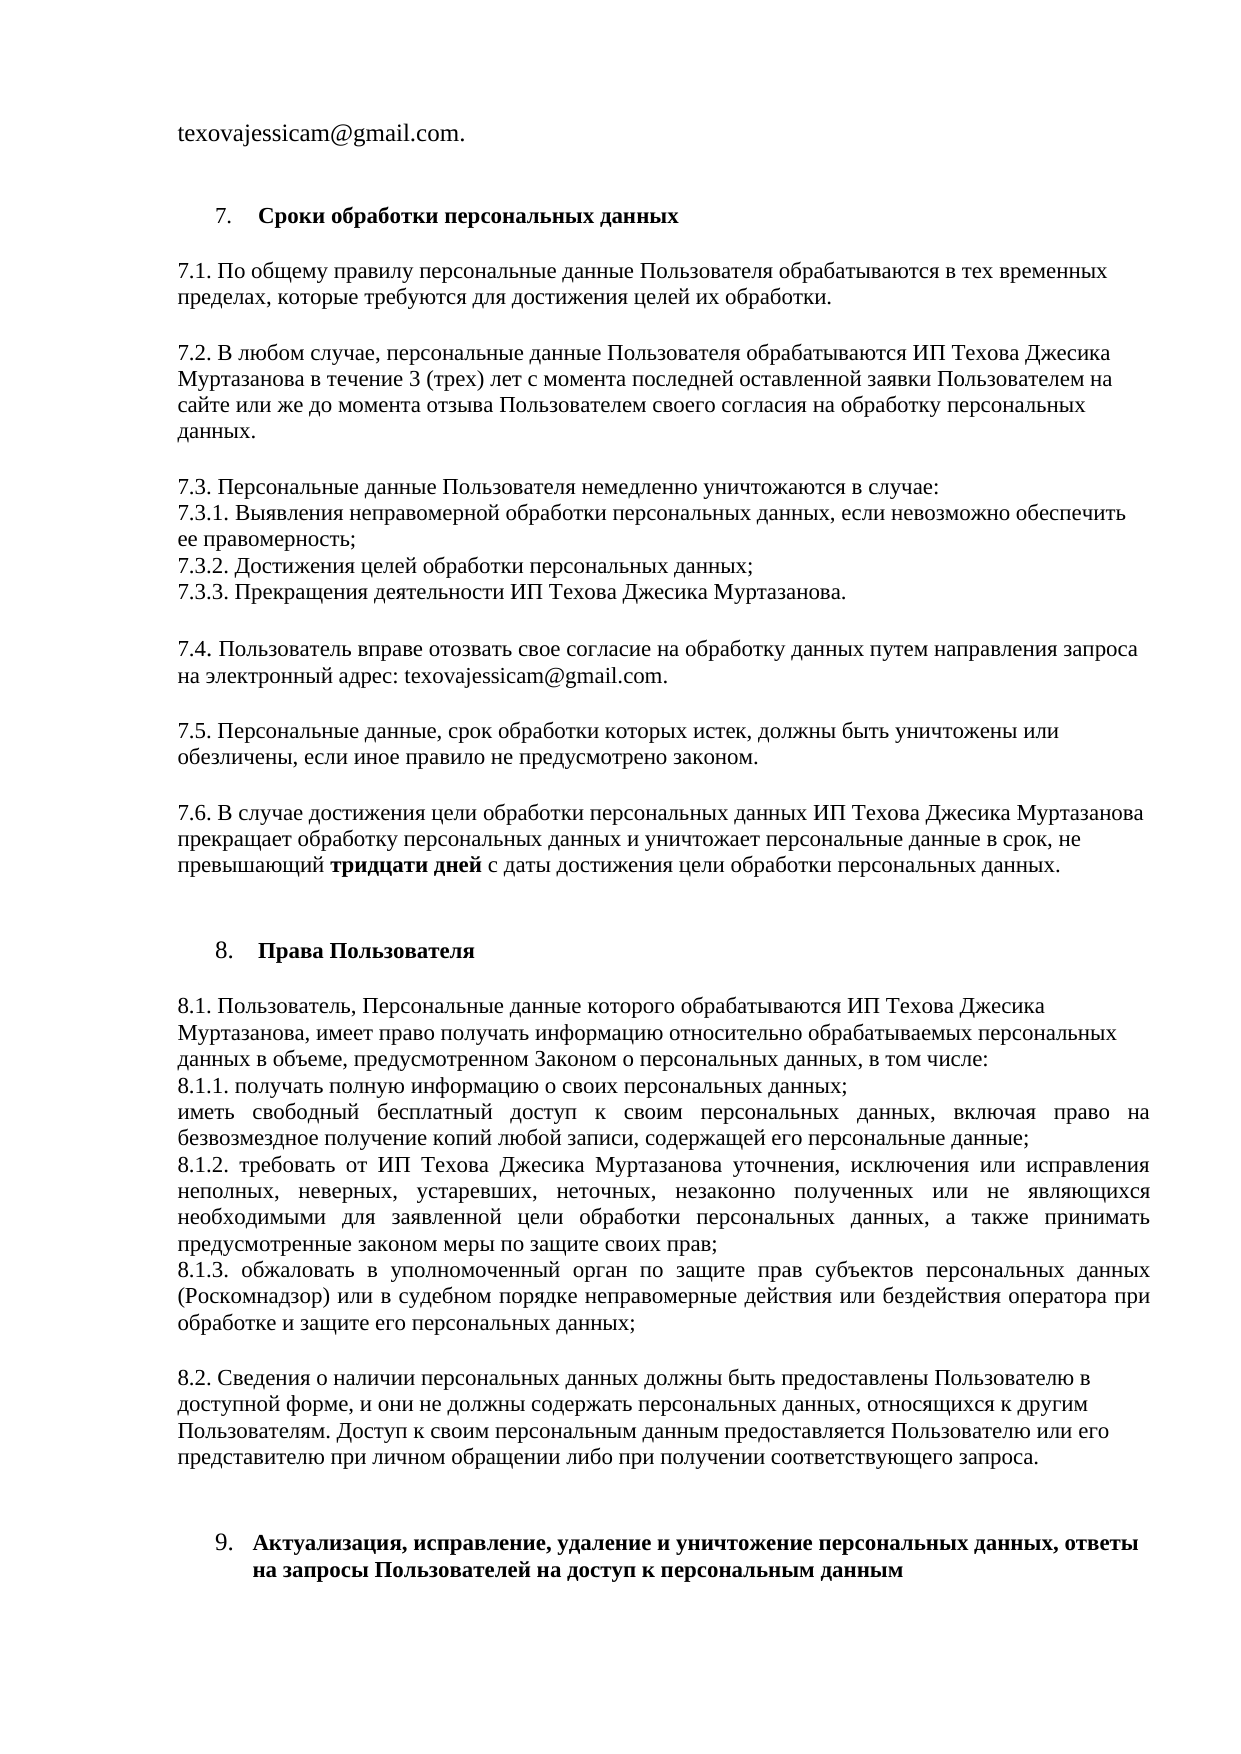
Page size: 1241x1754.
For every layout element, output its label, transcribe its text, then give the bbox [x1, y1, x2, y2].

text 7.5. Персональные данные, срок обработки которых истек, должны быть уничтожены или обезличены, если иное правило не предусмотрено законом. [177, 688, 1152, 770]
list Сроки обработки персональных данных [215, 202, 1152, 228]
text 8.1.2. требовать от ИП Техова Джесика Муртазанова уточнения, исключения или исправления неполных, неверных, устаревших, неточных, незаконно полученных или не являющихся необходимыми для заявленной цели обработки персональных данных, а также принимать предусмотренные законом меры по защите своих прав; [177, 1151, 1152, 1256]
text иметь свободный бесплатный доступ к своим персональных данных, включая право на безвозмездное получение копий любой записи, содержащей его персональные данные; [177, 1098, 1152, 1151]
text 8.2. Сведения о наличии персональных данных должны быть предоставлены Пользователю в доступной форме, и они не должны содержать персональных данных, относящихся к другим Пользователям. Доступ к своим персональным данным предоставляется Пользователю или его представителю при личном обращении либо при получении соответствующего запроса. [177, 1335, 1152, 1469]
text 8.1. Пользователь, Персональные данные которого обрабатываются ИП Техова Джесика Муртазанова, имеет право получать информацию относительно обрабатываемых персональных данных в объеме, предусмотренном Законом о персональных данных, в том числе: [177, 964, 1152, 1072]
text 8.1.3. обжаловать в уполномоченный орган по защите прав субъектов персональных данных (Роскомнадзор) или в судебном порядке неправомерные действия или бездействия оператора при обработке и защите его персональных данных; [177, 1256, 1152, 1335]
text 7.4. Пользователь вправе отозвать свое согласие на обработку данных путем направления запроса на электронный адрес: texovajessicam@gmail.com. [177, 633, 1152, 688]
text 7.2. В любом случае, персональные данные Пользователя обрабатываются ИП Техова Джесика Муртазанова в течение 3 (трех) лет с момента последней оставленной заявки Пользователем на сайте или же до момента отзыва Пользователем своего согласия на обработку персональных данных. [177, 310, 1152, 444]
text 7.1. По общему правилу персональные данные Пользователя обрабатываются в тех временных пределах, которые требуются для достижения целей их обработки. [177, 228, 1152, 310]
text 7.3.1. Выявления неправомерной обработки персональных данных, если невозможно обеспечить ее правомерность; [177, 499, 1152, 552]
text 7.3.2. Достижения целей обработки персональных данных; [177, 552, 1152, 578]
list Права Пользователя [215, 935, 1152, 964]
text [177, 118, 1152, 176]
text 7.6. В случае достижения цели обработки персональных данных ИП Техова Джесика Муртазанова прекращает обработку персональных данных и уничтожает персональные данные в срок, не превышающий тридцати дней с даты достижения цели обработки персональных данных. [177, 770, 1152, 878]
list Актуализация, исправление, удаление и уничтожение персональных данных, ответы на запросы Пользователей на доступ к персональным данным [215, 1527, 1152, 1582]
text 7.3. Персональные данные Пользователя немедленно уничтожаются в случае: [177, 473, 1152, 499]
text 7.3.3. Прекращения деятельности ИП Техова Джесика Муртазанова. [177, 578, 1152, 604]
text 8.1.1. получать полную информацию о своих персональных данных; [177, 1072, 1152, 1098]
